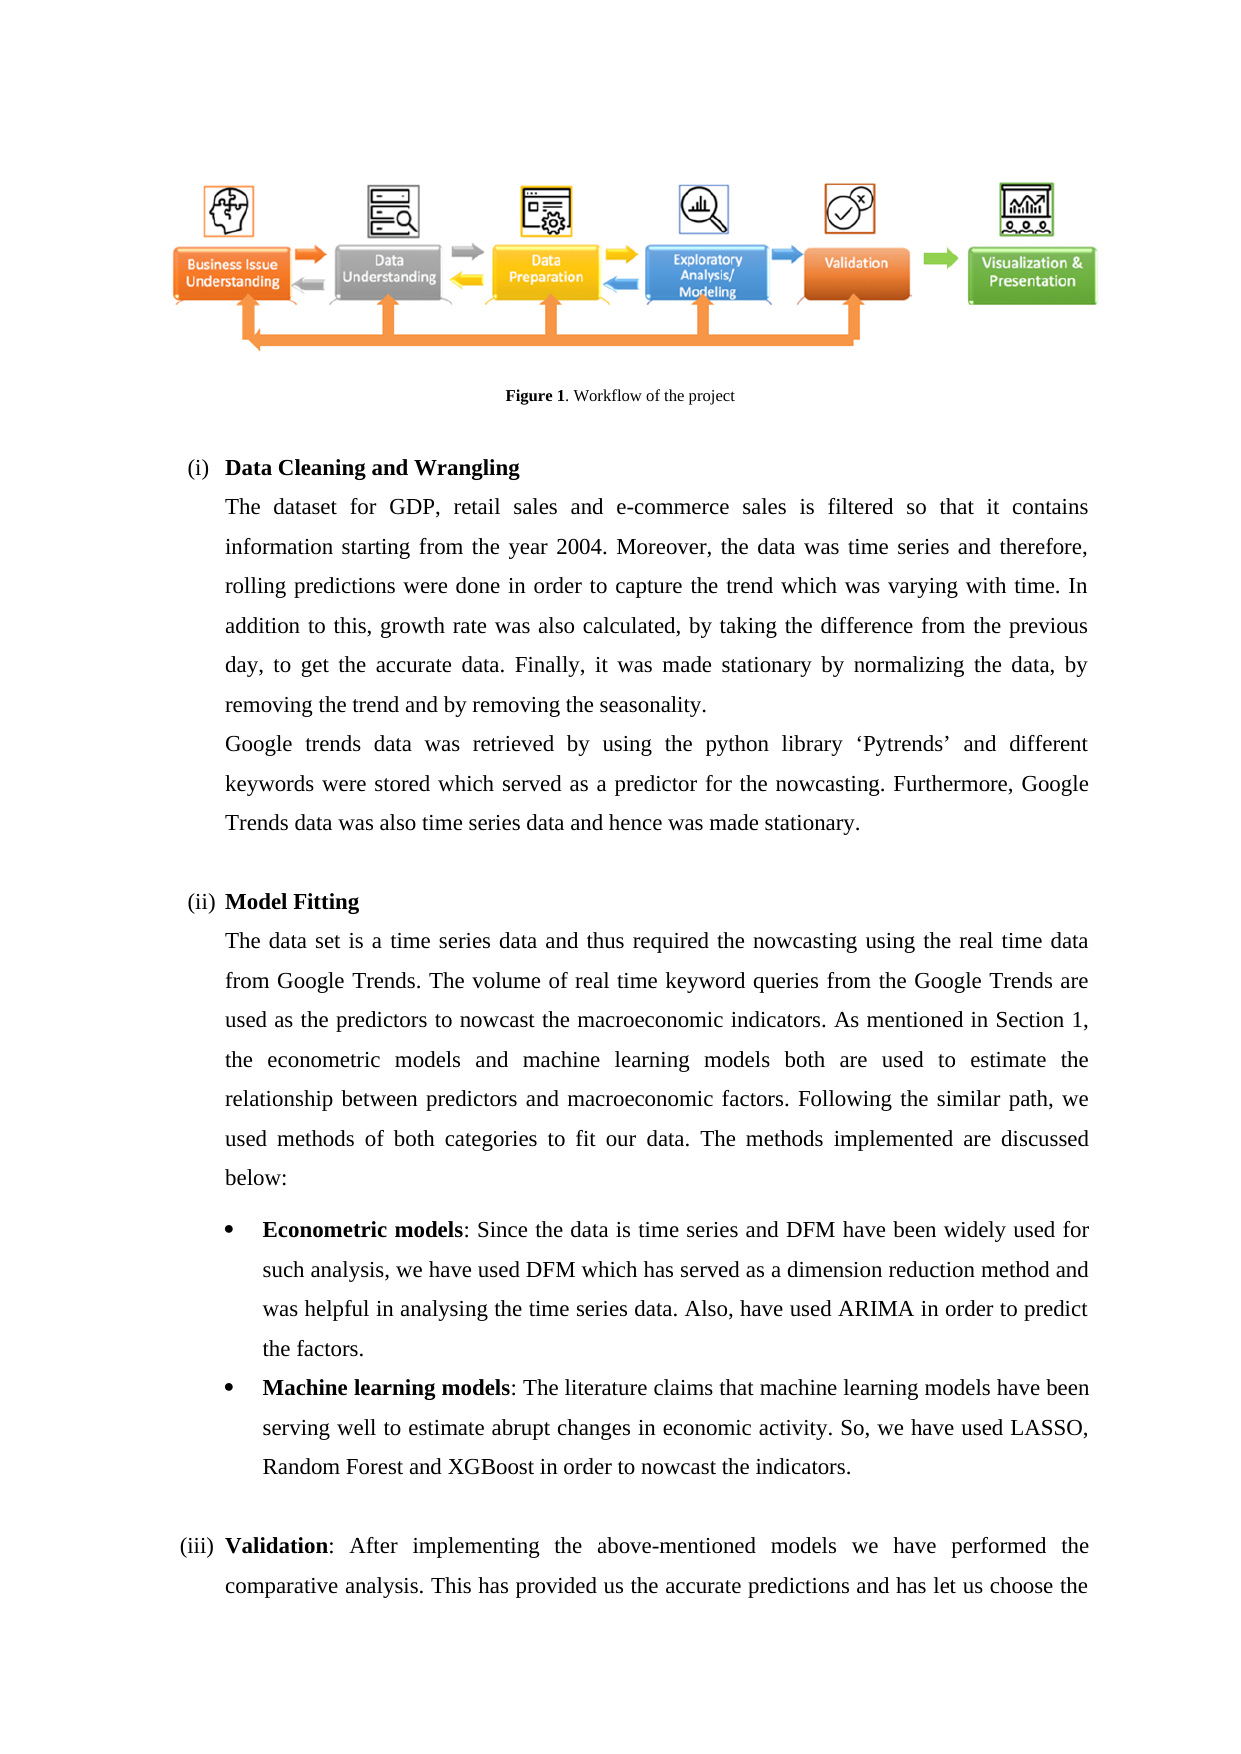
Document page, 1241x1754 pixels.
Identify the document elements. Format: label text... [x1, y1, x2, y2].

list Data Cleaning and Wrangling [187, 454, 1090, 480]
list Machine learning models: The literature claims that machine learning models have been serving well to estimate abrupt changes in economic activity. So, we have used LASSO, Random Forest and XGBoost in order to nowcast the indicators. [225, 1374, 1090, 1479]
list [179, 1532, 1090, 1598]
list Econometric models: Since the data is time series and DFM have been widely used for such analysis, we have used DFM which has served as a dimension reduction method and was helpful in analysing the time series data. Also, have used ARIMA in order to predict the factors. [225, 1216, 1090, 1361]
picture [150, 150, 1109, 372]
list The dataset for GDP, retail sales and e-commerce sales is filtered so that it contains information starting from the year 2004. Moreover, the data was time series and therefore, rolling predictions were done in order to capture the trend which was varying with time. In addition to this, growth rate was also calculated, by taking the difference from the previous day, to get the accurate data. Finally, it was made stationary by normalizing the data, by removing the trend and by removing the seasonality. [225, 493, 1090, 717]
text Figure 1. Workflow of the project [150, 386, 1090, 405]
list The data set is a time series data and thus required the nowcasting using the real time data from Google Trends. The volume of real time keyword queries from the Google Trends are used as the predictors to nowcast the macroeconomic indicators. As mentioned in Section 1, the econometric models and machine learning models both are used to estimate the relationship between predictors and macroeconomic factors. Following the similar path, we used methods of both categories to fit our data. The methods implemented are discussed below: [225, 927, 1090, 1191]
list Google trends data was retrieved by using the python library ‘Pytrends’ and different keywords were stored which served as a predictor for the nowcasting. Furthermore, Google Trends data was also time series data and hence was made stationary. [225, 730, 1090, 835]
list Model Fitting [187, 888, 1090, 914]
